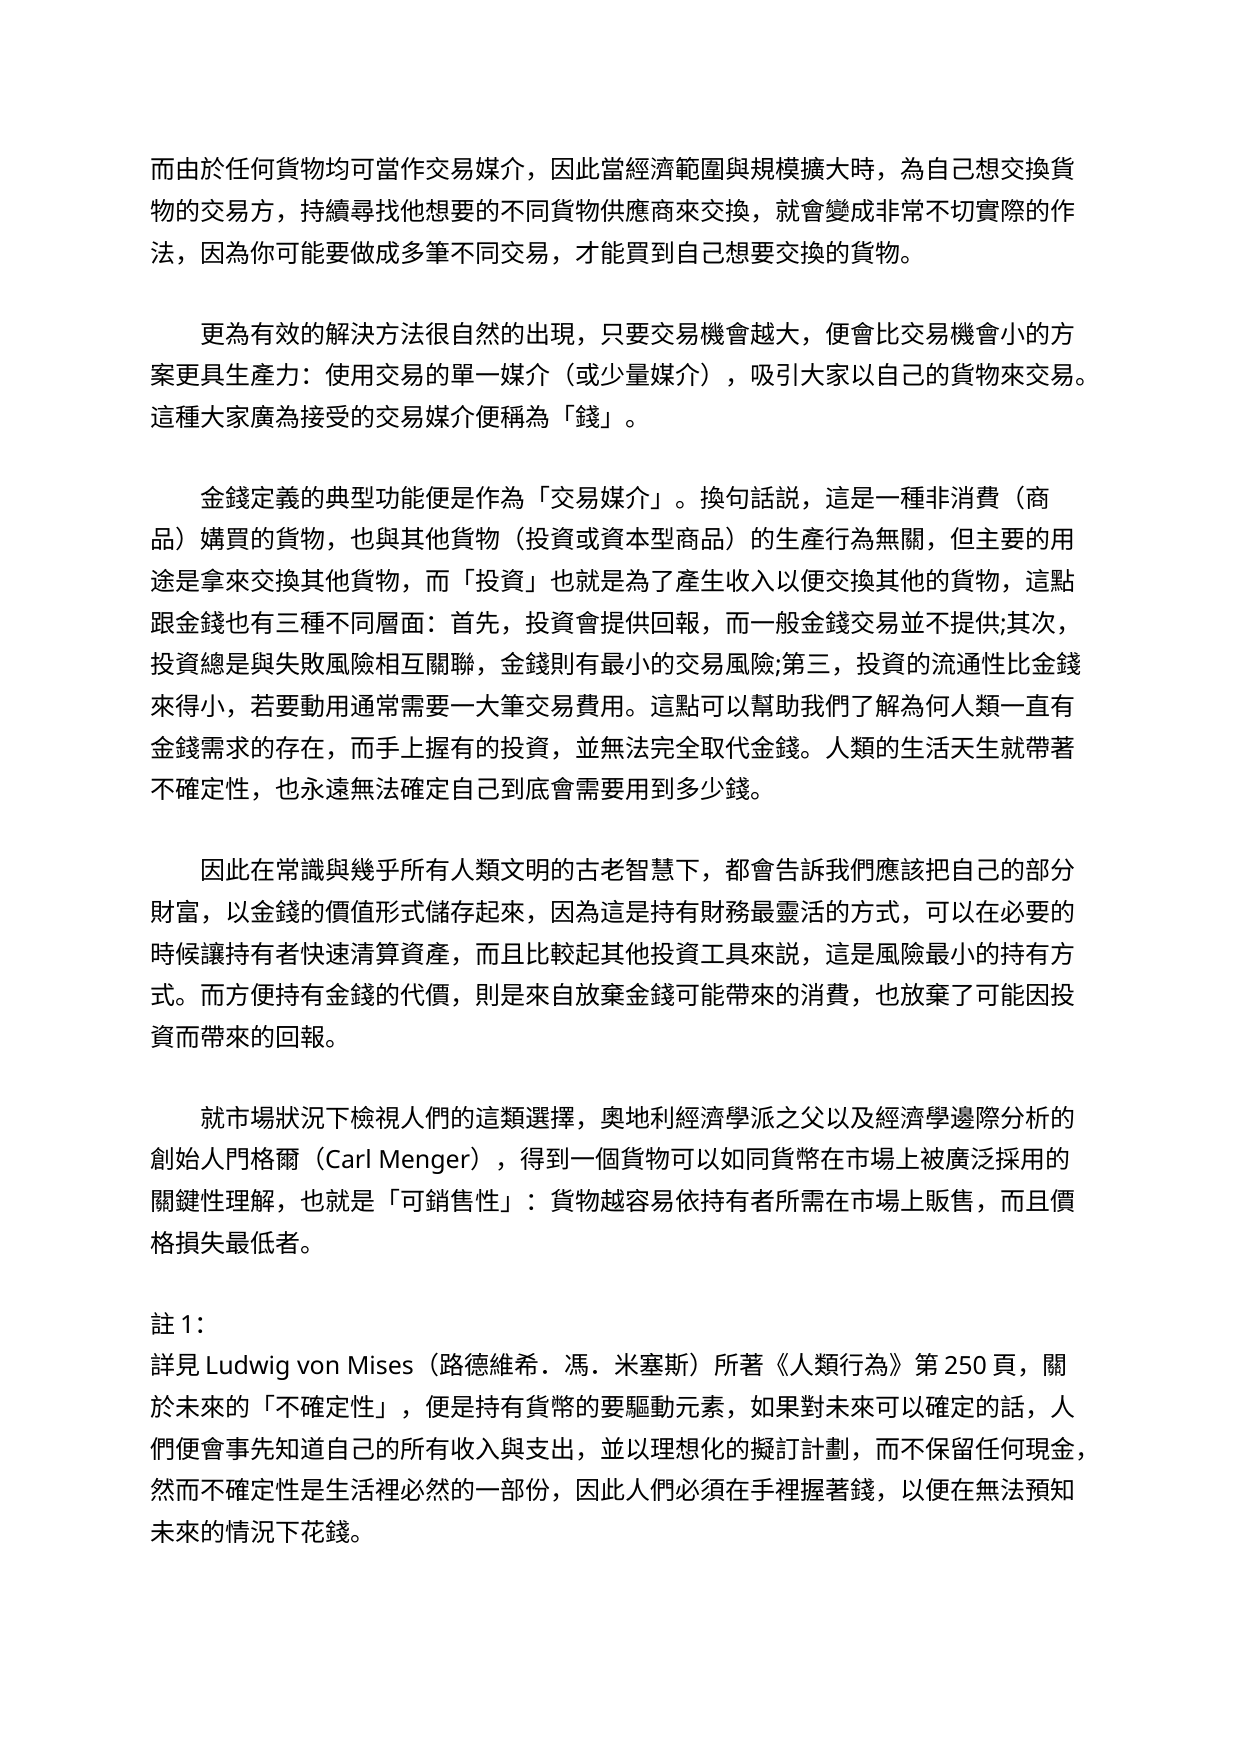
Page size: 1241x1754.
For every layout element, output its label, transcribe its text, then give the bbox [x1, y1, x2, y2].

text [150, 150, 1090, 269]
text 因此在常識與幾乎所有人類文明的古老智慧下，都會告訴我們應該把自己的部分財富，以金錢的價值形式儲存起來，因為這是持有財務最靈活的方式，可以在必要的時候讓持有者快速清算資產，而且比較起其他投資工具來説，這是風險最小的持有方式。而方便持有金錢的代價，則是來自放棄金錢可能帶來的消費，也放棄了可能因投資而帶來的回報。 [150, 851, 1090, 1054]
text 註1： [150, 1304, 1090, 1340]
text 就市場狀況下檢視人們的這類選擇，奧地利經濟學派之父以及經濟學邊際分析的創始人門格爾（Carl Menger），得到一個貨物可以如同貨幣在市場上被廣泛採用的關鍵性理解，也就是「可銷售性」：貨物越容易依持有者所需在市場上販售，而且價格損失最低者。 [150, 1098, 1090, 1259]
text 詳見Ludwig von Mises（路德維希．馮．米塞斯）所著《人類行為》第250頁，關於未來的「不確定性」，便是持有貨幣的要驅動元素，如果對未來可以確定的話，人們便會事先知道自己的所有收入與支出，並以理想化的擬訂計劃，而不保留任何現金，然而不確定性是生活裡必然的一部份，因此人們必須在手裡握著錢，以便在無法預知未來的情況下花錢。 [150, 1346, 1090, 1549]
text 更為有效的解決方法很自然的出現，只要交易機會越大，便會比交易機會小的方案更具生產力：使用交易的單一媒介（或少量媒介），吸引大家以自己的貨物來交易。這種大家廣為接受的交易媒介便稱為「錢」。 [150, 314, 1090, 434]
text 金錢定義的典型功能便是作為「交易媒介」。換句話説，這是一種非消費（商品）媾買的貨物，也與其他貨物（投資或資本型商品）的生產行為無關，但主要的用途是拿來交換其他貨物，而「投資」也就是為了產生收入以便交換其他的貨物，這點跟金錢也有三種不同層面：首先，投資會提供回報，而一般金錢交易並不提供;其次，投資總是與失敗風險相互關聯，金錢則有最小的交易風險;第三，投資的流通性比金錢來得小，若要動用通常需要一大筆交易費用。這點可以幫助我們了解為何人類一直有金錢需求的存在，而手上握有的投資，並無法完全取代金錢。人類的生活天生就帶著不確定性，也永遠無法確定自己到底會需要用到多少錢。 [150, 478, 1090, 806]
